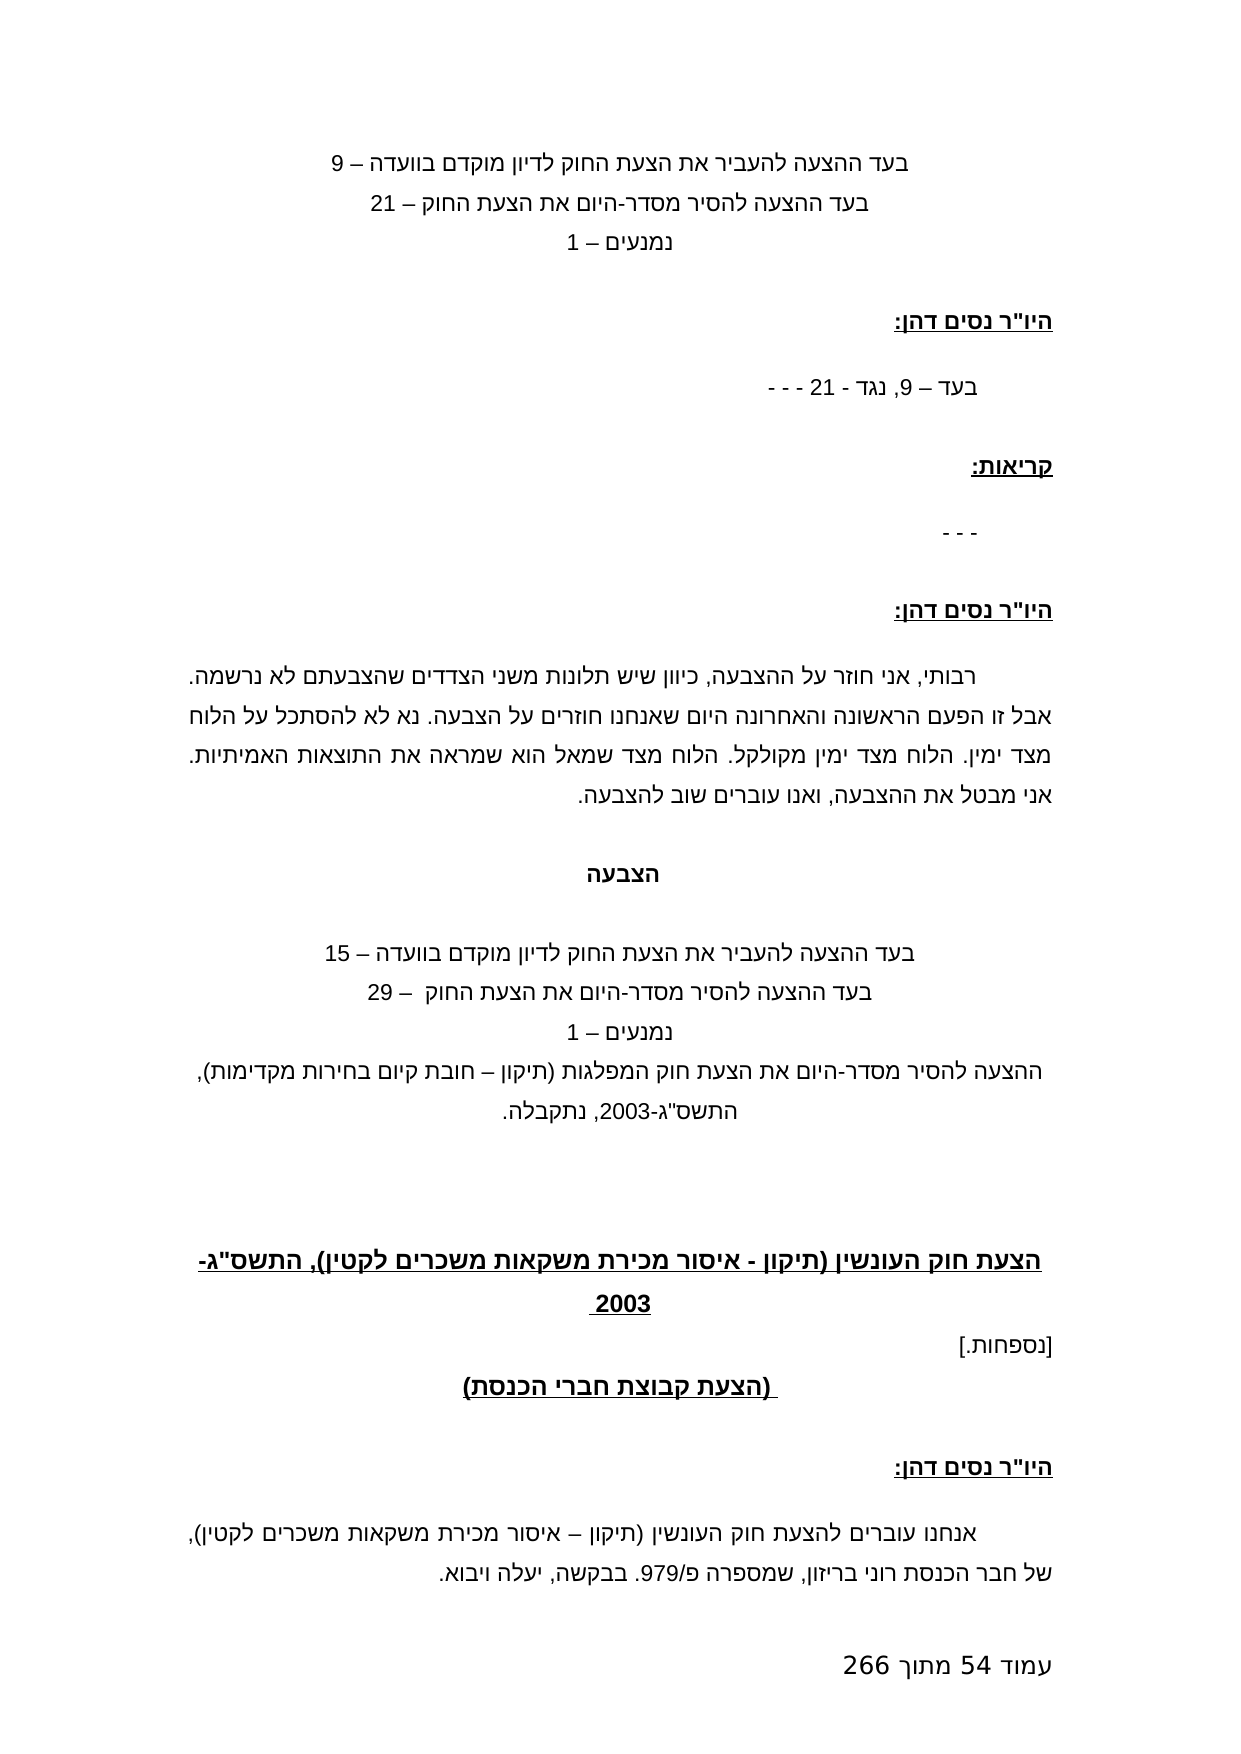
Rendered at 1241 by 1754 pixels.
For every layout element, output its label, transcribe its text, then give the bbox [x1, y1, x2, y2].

text בעד ההצעה להסיר מסדר-היום את הצעת החוק – 29 [187, 979, 1053, 1006]
text (הצעת קבוצת חברי הכנסת) [187, 1372, 1053, 1401]
text רבותי, אני חוזר על ההצבעה, כיוון שיש תלונות משני הצדדים שהצבעתם לא נרשמה. אבל זו הפעם הראשונה והאחרונה היום שאנחנו חוזרים על הצבעה. נא לא להסתכל על הלוח מצד ימין. הלוח מצד ימין מקולקל. הלוח מצד שמאל הוא שמראה את התוצאות האמיתיות. אני מבטל את ההצבעה, ואנו עוברים שוב להצבעה. [187, 663, 1053, 808]
text בעד ההצעה להסיר מסדר-היום את הצעת החוק – 21 [187, 189, 1053, 216]
text הצבעה [187, 861, 1053, 887]
text אנחנו עוברים להצעת חוק העונשין (תיקון – איסור מכירת משקאות משכרים לקטין), של חבר הכנסת רוני בריזון, שמספרה פ/979. בבקשה, יעלה ויבוא. [187, 1520, 1053, 1586]
text היו"ר נסים דהן: [187, 597, 1053, 624]
text נמנעים – 1 [187, 229, 1053, 255]
text התשס"ג-2003, נתקבלה. [187, 1098, 1053, 1124]
text הצעת חוק העונשין (תיקון - איסור מכירת משקאות משכרים לקטין), התשס"ג-2003 [187, 1246, 1053, 1318]
text בעד – 9, נגד - 21 - - - [187, 374, 1053, 400]
text נמנעים – 1 [187, 1019, 1053, 1045]
text [נספחות.] [187, 1332, 1053, 1359]
text היו"ר נסים דהן: [187, 1454, 1053, 1481]
text בעד ההצעה להעביר את הצעת החוק לדיון מוקדם בוועדה – 9 [187, 150, 1053, 176]
text ההצעה להסיר מסדר-היום את הצעת חוק המפלגות (תיקון – חובת קיום בחירות מקדימות), [187, 1058, 1053, 1084]
text קריאות: [187, 453, 1053, 479]
text היו"ר נסים דהן: [187, 308, 1053, 334]
text בעד ההצעה להעביר את הצעת החוק לדיון מוקדם בוועדה – 15 [187, 940, 1053, 966]
text - - - [187, 518, 1053, 545]
